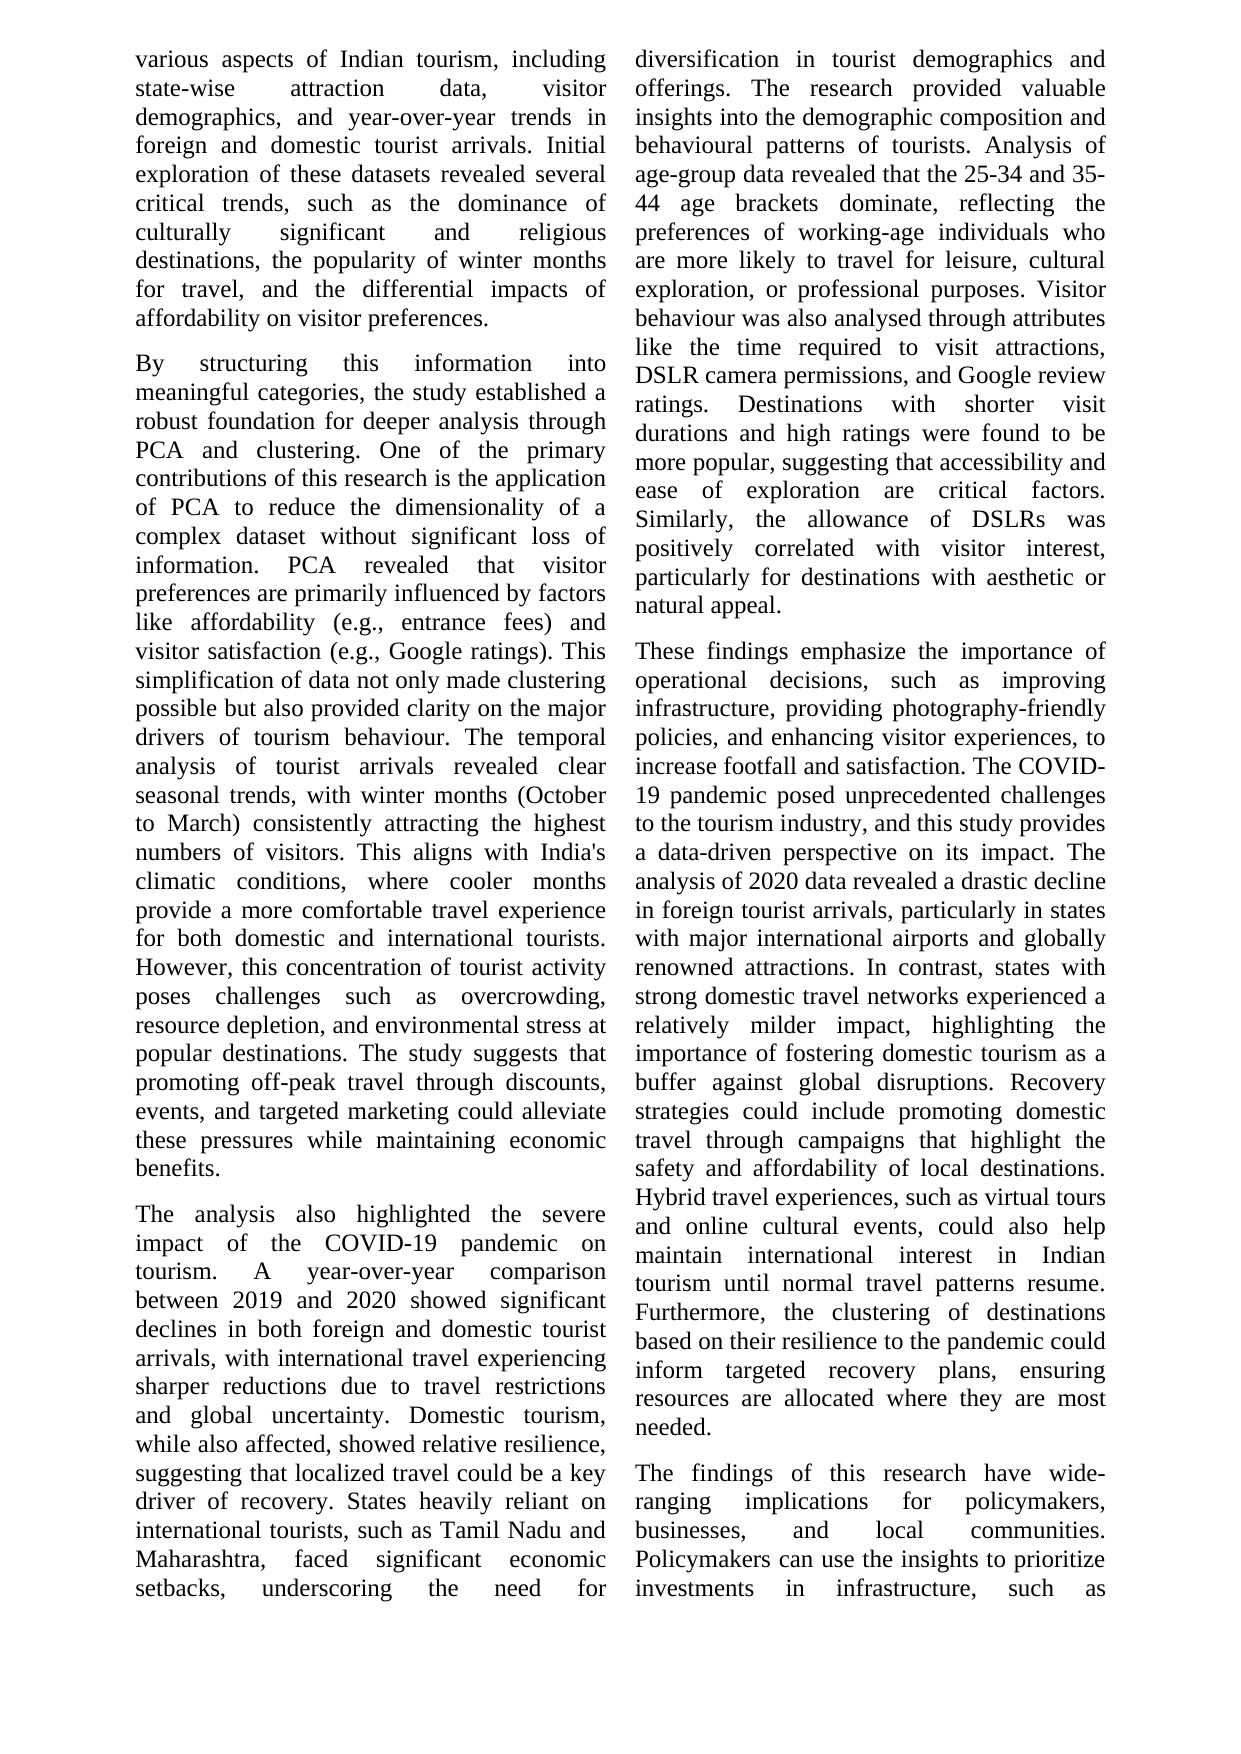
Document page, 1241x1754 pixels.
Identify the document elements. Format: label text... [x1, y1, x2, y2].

text The analysis also highlighted the severe impact of the COVID-19 pandemic on tourism. A year-over-year comparison between 2019 and 2020 showed significant declines in both foreign and domestic tourist arrivals, with international travel experiencing sharper reductions due to travel restrictions and global uncertainty. Domestic tourism, while also affected, showed relative resilience, suggesting that localized travel could be a key driver of recovery. States heavily reliant on international tourists, such as Tamil Nadu and Maharashtra, faced significant economic setbacks, underscoring the need for diversification in tourist demographics and offerings. The research provided valuable insights into the demographic composition and behavioural patterns of tourists. Analysis of age-group data revealed that the 25-34 and 35-44 age brackets dominate, reflecting the preferences of working-age individuals who are more likely to travel for leisure, cultural exploration, or professional purposes. Visitor behaviour was also analysed through attributes like the time required to visit attractions, DSLR camera permissions, and Google review ratings. Destinations with shorter visit durations and high ratings were found to be more popular, suggesting that accessibility and ease of exploration are critical factors. Similarly, the allowance of DSLRs was positively correlated with visitor interest, particularly for destinations with aesthetic or natural appeal. [135, 1199, 607, 1601]
text These findings emphasize the importance of operational decisions, such as improving infrastructure, providing photography-friendly policies, and enhancing visitor experiences, to increase footfall and satisfaction. The COVID-19 pandemic posed unprecedented challenges to the tourism industry, and this study provides a data-driven perspective on its impact. The analysis of 2020 data revealed a drastic decline in foreign tourist arrivals, particularly in states with major international airports and globally renowned attractions. In contrast, states with strong domestic travel networks experienced a relatively milder impact, highlighting the importance of fostering domestic tourism as a buffer against global disruptions. Recovery strategies could include promoting domestic travel through campaigns that highlight the safety and affordability of local destinations. Hybrid travel experiences, such as virtual tours and online cultural events, could also help maintain international interest in Indian tourism until normal travel patterns resume. Furthermore, the clustering of destinations based on their resilience to the pandemic could inform targeted recovery plans, ensuring resources are allocated where they are most needed. [635, 636, 1106, 1441]
text By structuring this information into meaningful categories, the study established a robust foundation for deeper analysis through PCA and clustering. One of the primary contributions of this research is the application of PCA to reduce the dimensionality of a complex dataset without significant loss of information. PCA revealed that visitor preferences are primarily influenced by factors like affordability (e.g., entrance fees) and visitor satisfaction (e.g., Google ratings). This simplification of data not only made clustering possible but also provided clarity on the major drivers of tourism behaviour. The temporal analysis of tourist arrivals revealed clear seasonal trends, with winter months (October to March) consistently attracting the highest numbers of visitors. This aligns with India's climatic conditions, where cooler months provide a more comfortable travel experience for both domestic and international tourists. However, this concentration of tourist activity poses challenges such as overcrowding, resource depletion, and environmental stress at popular destinations. The study suggests that promoting off-peak travel through discounts, events, and targeted marketing could alleviate these pressures while maintaining economic benefits. [135, 348, 607, 1182]
text The analysis also highlighted the severe impact of the COVID-19 pandemic on tourism. A year-over-year comparison between 2019 and 2020 showed significant declines in both foreign and domestic tourist arrivals, with international travel experiencing sharper reductions due to travel restrictions and global uncertainty. Domestic tourism, while also affected, showed relative resilience, suggesting that localized travel could be a key driver of recovery. States heavily reliant on international tourists, such as Tamil Nadu and Maharashtra, faced significant economic setbacks, underscoring the need for diversification in tourist demographics and offerings. The research provided valuable insights into the demographic composition and behavioural patterns of tourists. Analysis of age-group data revealed that the 25-34 and 35-44 age brackets dominate, reflecting the preferences of working-age individuals who are more likely to travel for leisure, cultural exploration, or professional purposes. Visitor behaviour was also analysed through attributes like the time required to visit attractions, DSLR camera permissions, and Google review ratings. Destinations with shorter visit durations and high ratings were found to be more popular, suggesting that accessibility and ease of exploration are critical factors. Similarly, the allowance of DSLRs was positively correlated with visitor interest, particularly for destinations with aesthetic or natural appeal. [635, 44, 1106, 619]
